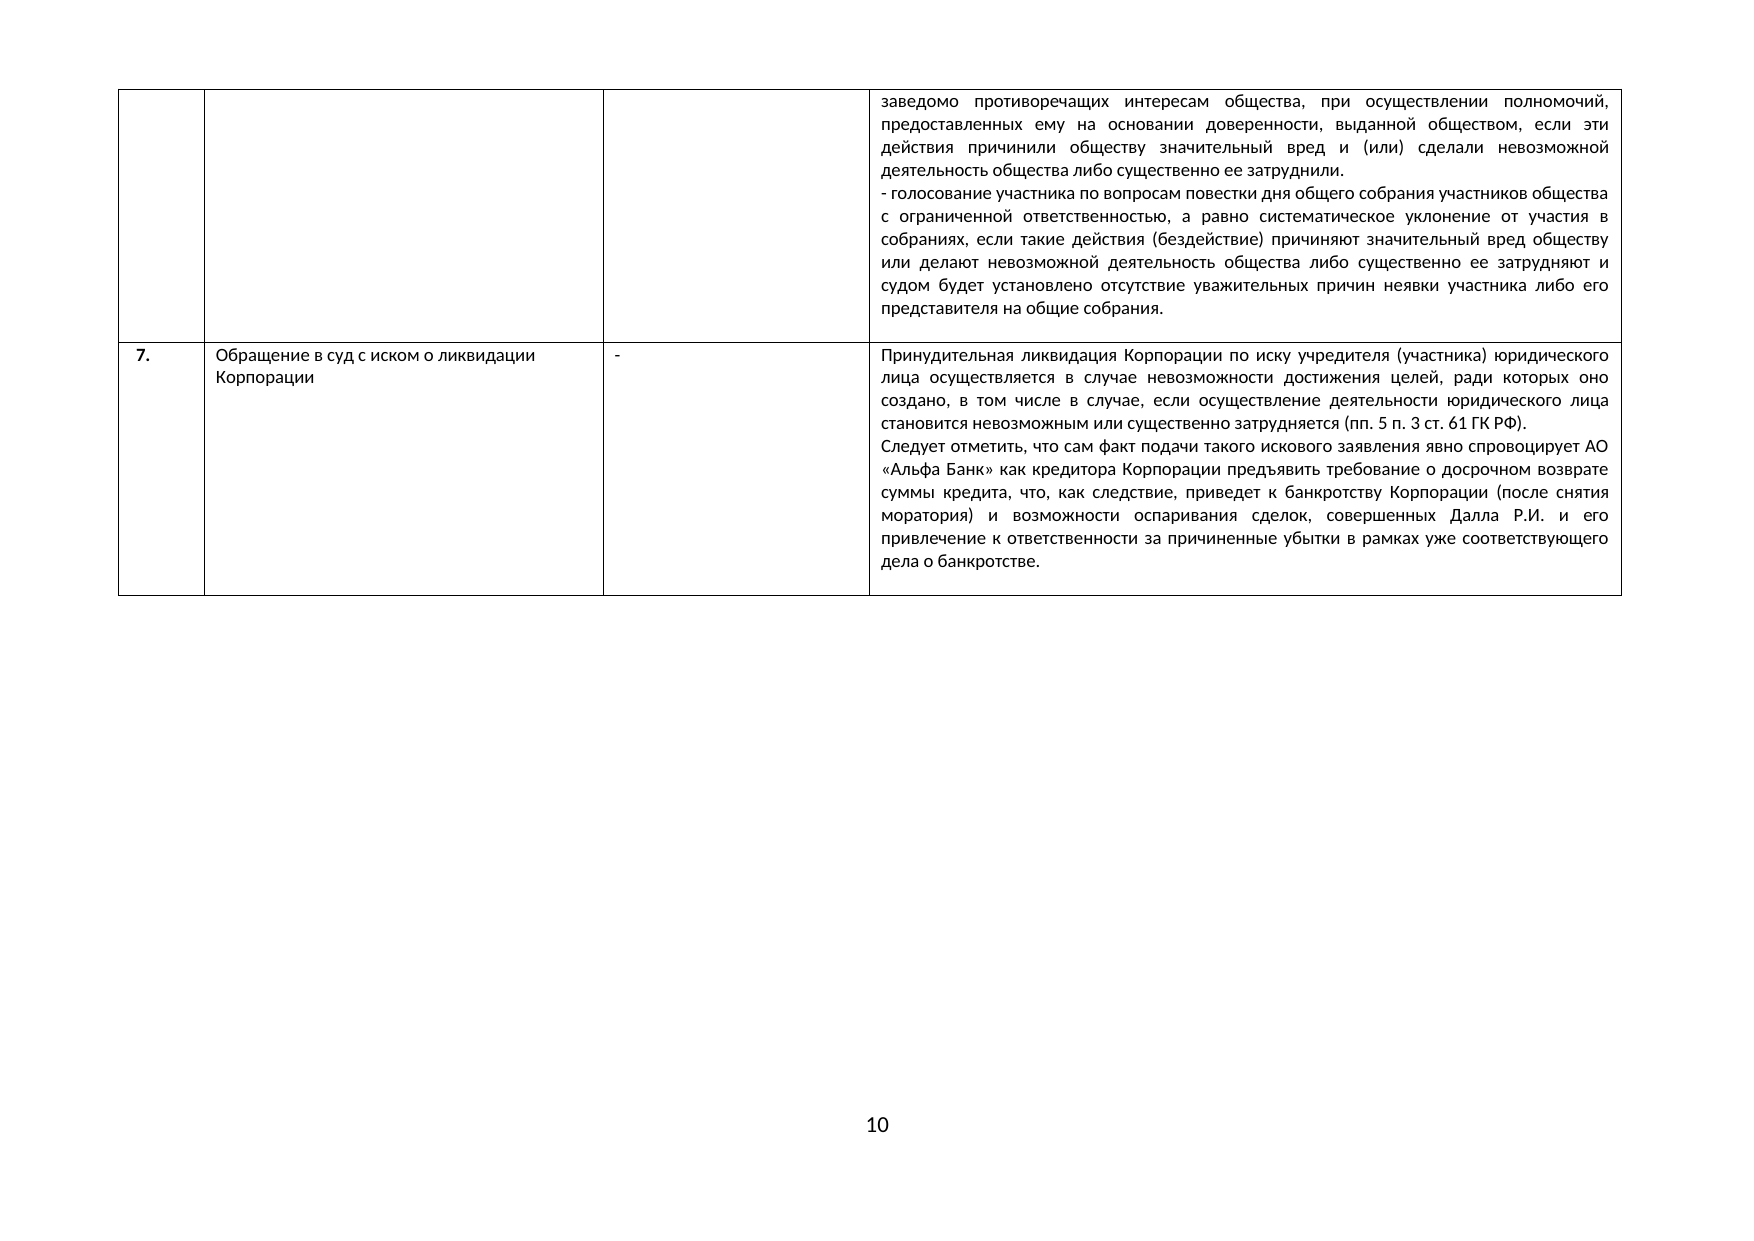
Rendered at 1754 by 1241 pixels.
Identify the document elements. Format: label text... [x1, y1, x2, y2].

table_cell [205, 90, 603, 342]
table_cell [119, 343, 204, 595]
table_cell - [604, 343, 869, 595]
table_cell Обращение в суд с иском о ликвидации Корпорации [205, 343, 603, 595]
table_cell [119, 90, 204, 342]
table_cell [870, 90, 1621, 342]
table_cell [604, 90, 869, 342]
table_cell Принудительная ликвидация Корпорации по иску учредителя (участника) юридического лица осуществляется в случае невозможности достижения целей, ради которых оно создано, в том числе в случае, если осуществление деятельности юридического лица становится невозможным или существенно затрудняется (пп. 5 п. 3 ст. 61 ГК РФ). Следует отметить, что сам факт подачи такого искового заявления явно спровоцирует АО «Альфа Банк» как кредитора Корпорации предъявить требование о досрочном возврате суммы кредита, что, как следствие, приведет к банкротству Корпорации (после снятия моратория) и возможности оспаривания сделок, совершенных Далла Р.И. и его привлечение к ответственности за причиненные убытки в рамках уже соответствующего дела о банкротстве. [870, 343, 1621, 595]
